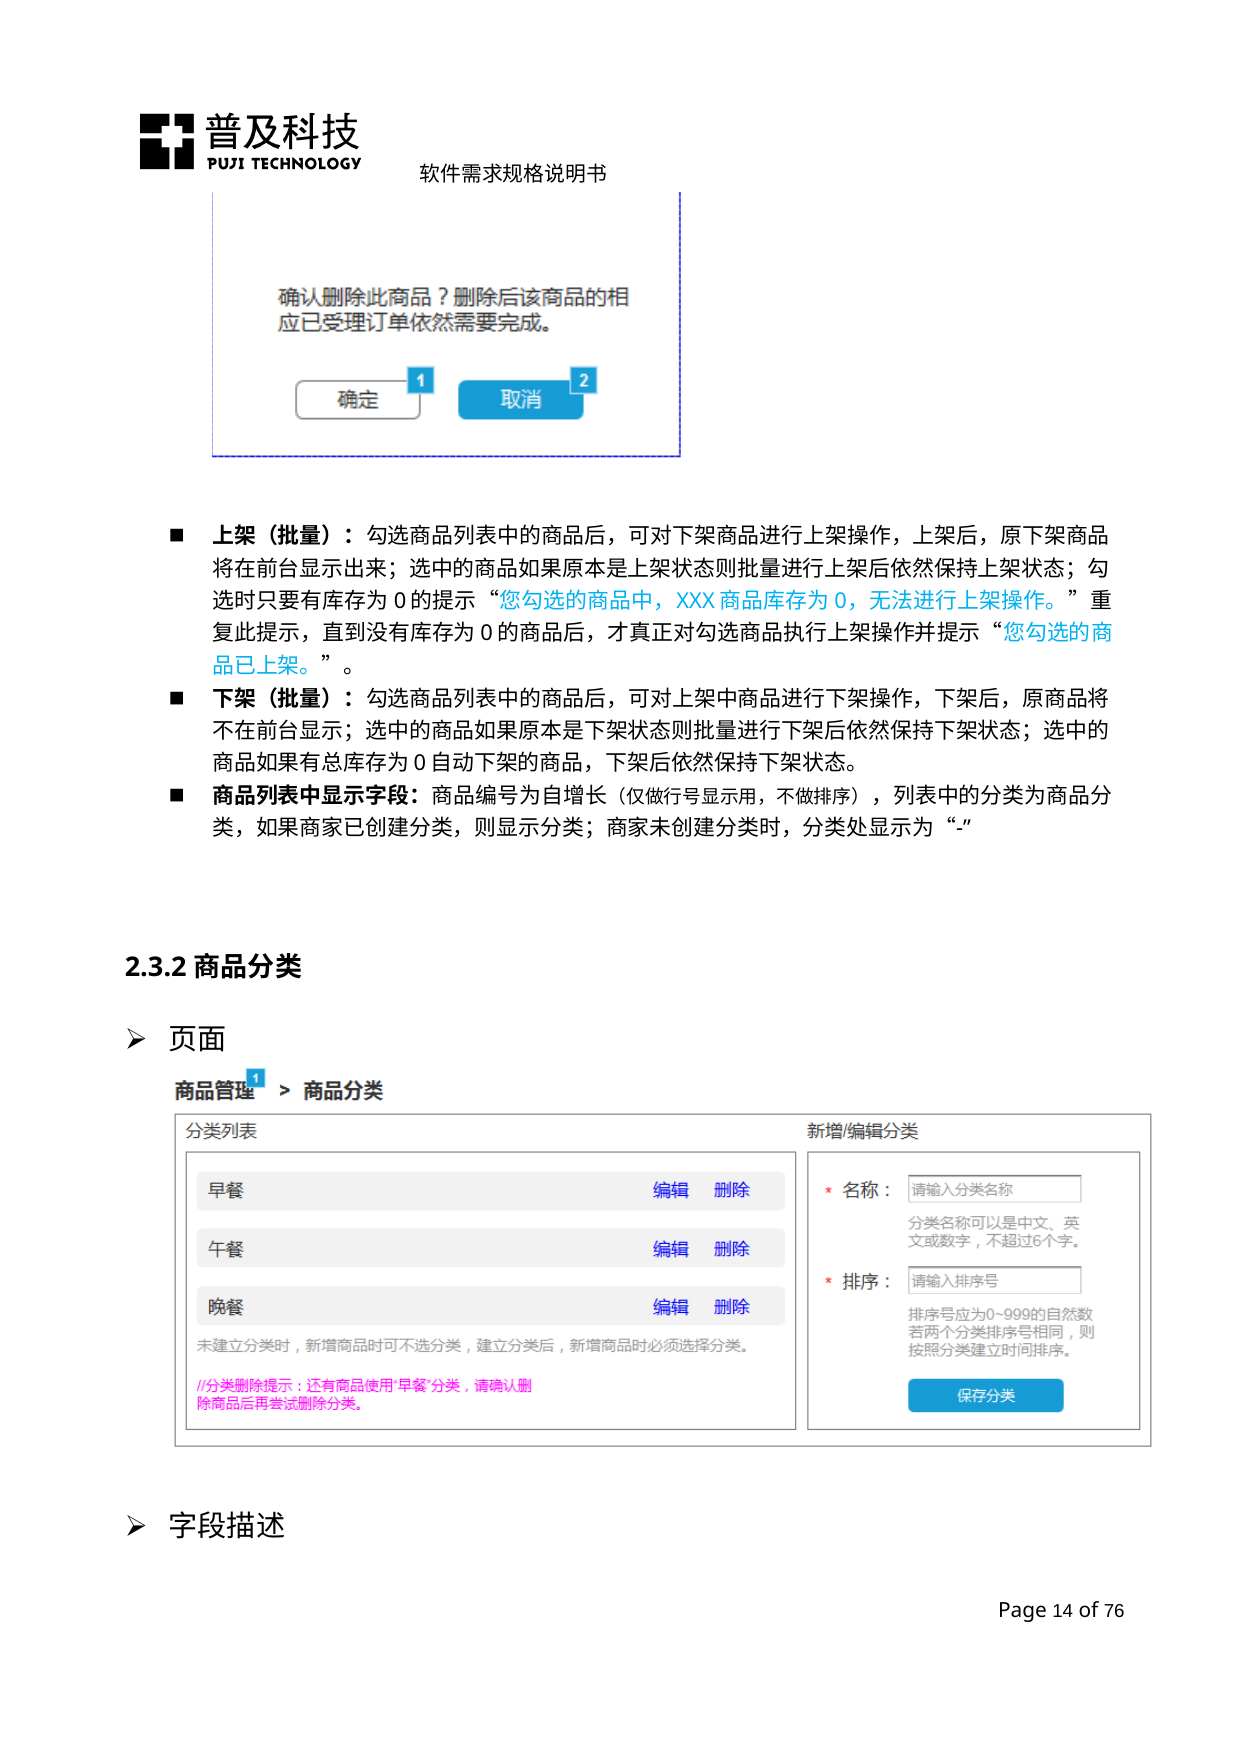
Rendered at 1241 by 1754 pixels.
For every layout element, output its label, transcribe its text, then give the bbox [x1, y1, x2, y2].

subtitle 商品分类 [124, 933, 1113, 998]
list 页面 [124, 1004, 1113, 1069]
picture [212, 192, 681, 459]
picture [124, 103, 365, 182]
list 下架（批量）：勾选商品列表中的商品后，可对上架中商品进行下架操作，下架后，原商品将不在前台显示；选中的商品如果原本是下架状态则批量进行下架后依然保持下架状态；选中的商品如果有总库存为0自动下架的商品，下架后依然保持下架状态。 [168, 680, 1113, 778]
picture [168, 1068, 1157, 1449]
list 上架（批量）：勾选商品列表中的商品后，可对下架商品进行上架操作，上架后，原下架商品将在前台显示出来；选中的商品如果原本是上架状态则批量进行上架后依然保持上架状态；勾选时只要有库存为0的提示“您勾选的商品中，XXX商品库存为0，无法进行上架操作。”重复此提示，直到没有库存为0的商品后，才真正对勾选商品执行上架操作并提示“您勾选的商品已上架。”。 [168, 518, 1113, 680]
list 商品列表中显示字段：商品编号为自增长（仅做行号显示用，不做排序），列表中的分类为商品分类，如果商家已创建分类，则显示分类；商家未创建分类时，分类处显示为“-” [168, 778, 1113, 843]
list 字段描述 [124, 1491, 1113, 1556]
